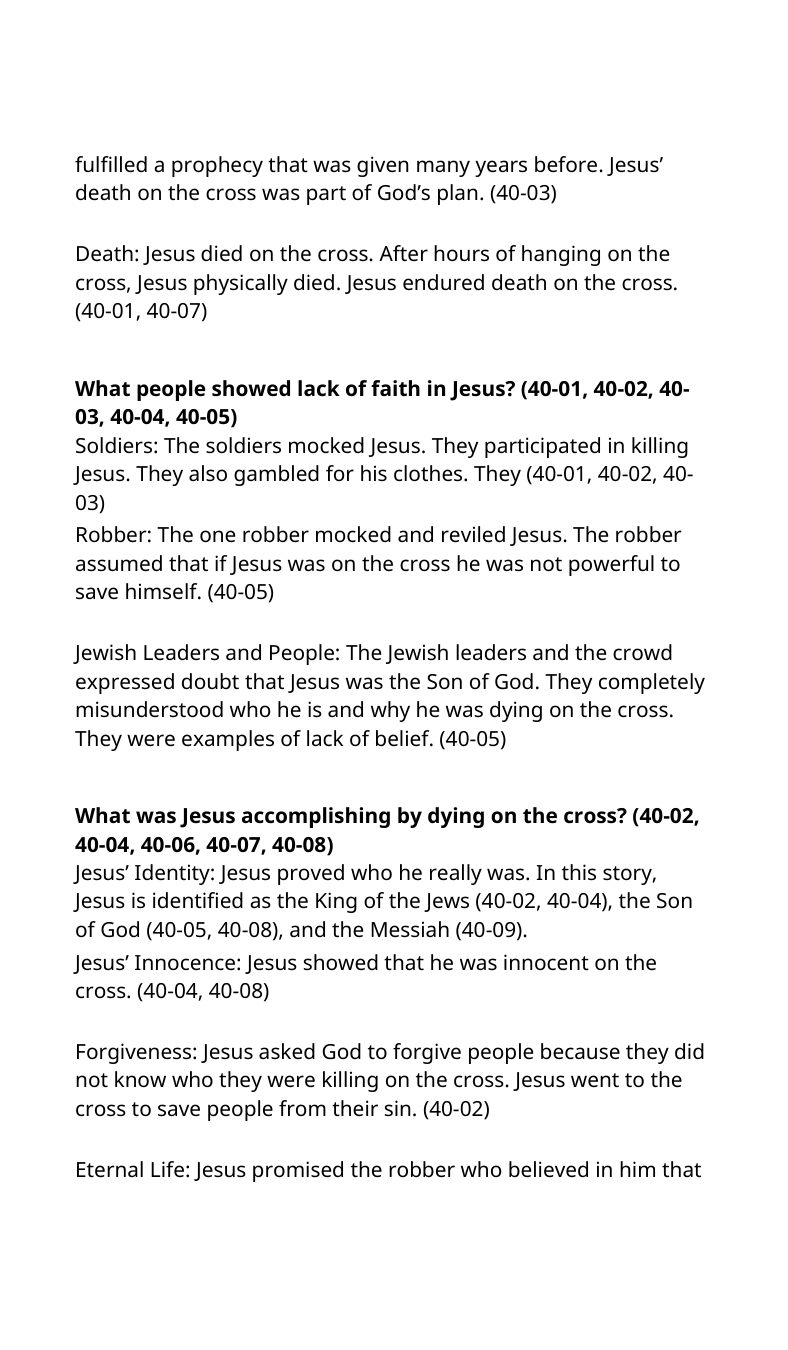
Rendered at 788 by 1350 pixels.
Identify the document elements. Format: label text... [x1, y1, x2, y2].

subtitle What people showed lack of faith in Jesus? (40-01, 40-02, 40-03, 40-04, 40-05) [75, 346, 712, 431]
text Robber: The one robber mocked and reviled Jesus. The robber assumed that if Jesus was on the cross he was not powerful to save himself. (40-05) [75, 520, 712, 606]
text Soldiers: The soldiers mocked Jesus. They participated in killing Jesus. They also gambled for his clothes. They (40-01, 40-02, 40-03) [75, 431, 712, 516]
text Forgiveness: Jesus asked God to forgive people because they did not know who they were killing on the cross. Jesus went to the cross to save people from their sin. (40-02) [75, 1009, 712, 1122]
text Jesus’ Identity: Jesus proved who he really was. In this story, Jesus is identified as the King of the Jews (40-02, 40-04), the Son of God (40-05, 40-08), and the Messiah (40-09). [75, 858, 712, 943]
text Jewish Leaders and People: The Jewish leaders and the crowd expressed doubt that Jesus was the Son of God. They completely misunderstood who he is and why he was dying on the cross. They were examples of lack of belief. (40-05) [75, 610, 712, 752]
subtitle What was Jesus accomplishing by dying on the cross? (40-02, 40-04, 40-06, 40-07, 40-08) [75, 773, 712, 858]
text Jesus’ Innocence: Jesus showed that he was innocent on the cross. (40-04, 40-08) [75, 948, 712, 1004]
text Death: Jesus died on the cross. After hours of hanging on the cross, Jesus physically died. Jesus endured death on the cross. (40-01, 40-07) [75, 211, 712, 325]
